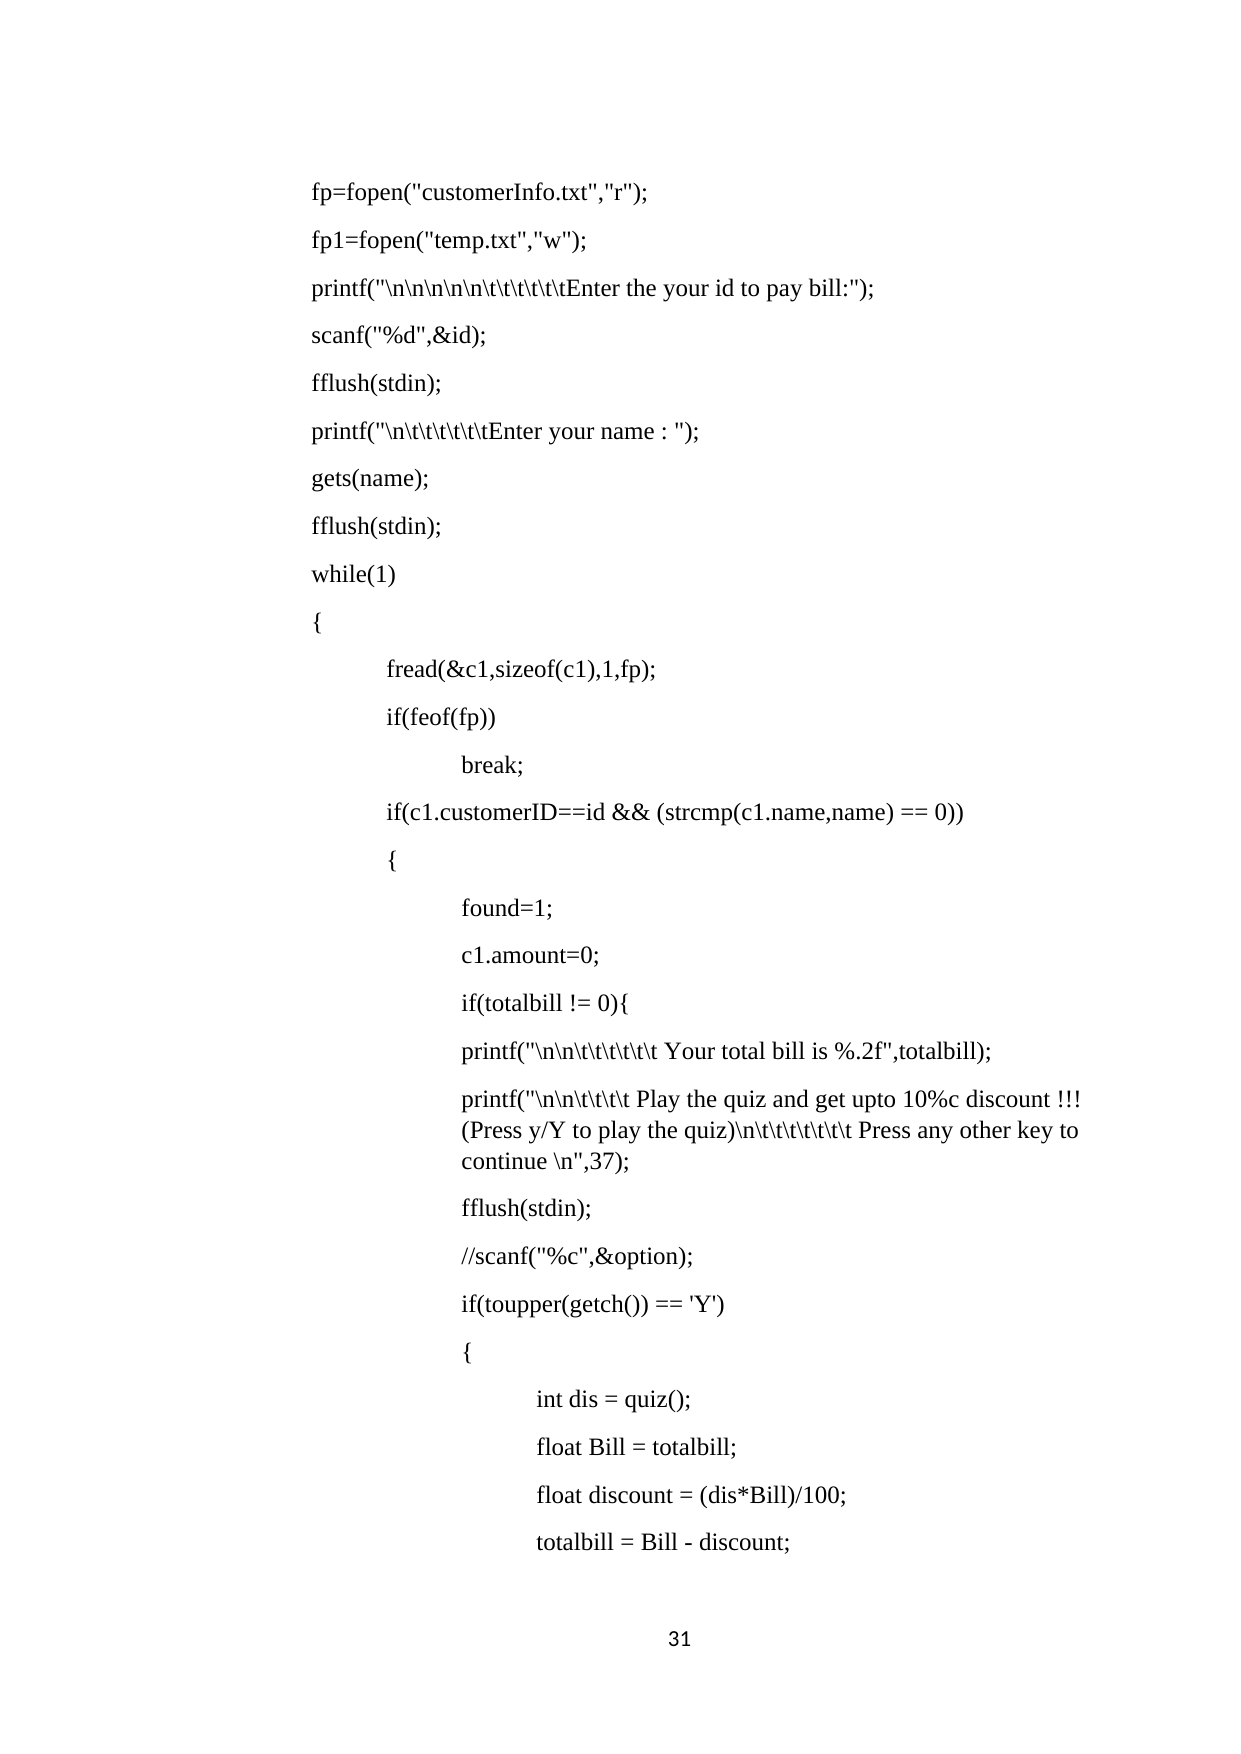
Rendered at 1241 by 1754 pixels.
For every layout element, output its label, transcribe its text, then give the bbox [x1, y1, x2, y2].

text fflush(stdin); [236, 368, 1122, 397]
text printf("\n\n\t\t\t\t Play the quiz and get upto 10%c discount !!! (Press y/Y to play the quiz)\n\t\t\t\t\t\t\t Press any other key to continue \n",37); [461, 1084, 1122, 1174]
text //scanf("%c",&option); [236, 1241, 1122, 1270]
text { [236, 1337, 1122, 1365]
text fflush(stdin); [236, 511, 1122, 540]
text int dis = quiz(); [236, 1384, 1122, 1413]
text while(1) [236, 559, 1122, 588]
text fread(&c1,sizeof(c1),1,fp); [236, 654, 1122, 683]
text if(toupper(getch()) == 'Y') [236, 1289, 1122, 1318]
text fp1=fopen("temp.txt","w"); [236, 225, 1122, 254]
text printf("\n\n\n\n\n\t\t\t\t\t\tEnter the your id to pay bill:"); [236, 273, 1122, 301]
text found=1; [236, 893, 1122, 922]
text fflush(stdin); [236, 1193, 1122, 1222]
text float discount = (dis*Bill)/100; [236, 1480, 1122, 1508]
text if(feof(fp)) [236, 702, 1122, 731]
text printf("\n\n\t\t\t\t\t\t Your total bill is %.2f",totalbill); [236, 1036, 1122, 1065]
text break; [236, 750, 1122, 778]
text c1.amount=0; [236, 941, 1122, 969]
text if(totalbill != 0){ [236, 988, 1122, 1017]
text if(c1.customerID==id && (strcmp(c1.name,name) == 0)) [236, 797, 1122, 826]
text { [236, 845, 1122, 874]
text float Bill = totalbill; [236, 1432, 1122, 1461]
text scanf("%d",&id); [236, 320, 1122, 349]
text printf("\n\t\t\t\t\t\tEnter your name : "); [236, 416, 1122, 444]
text { [236, 607, 1122, 635]
text fp=fopen("customerInfo.txt","r"); [236, 177, 1122, 206]
text totalbill = Bill - discount; [236, 1527, 1122, 1556]
text gets(name); [236, 463, 1122, 492]
